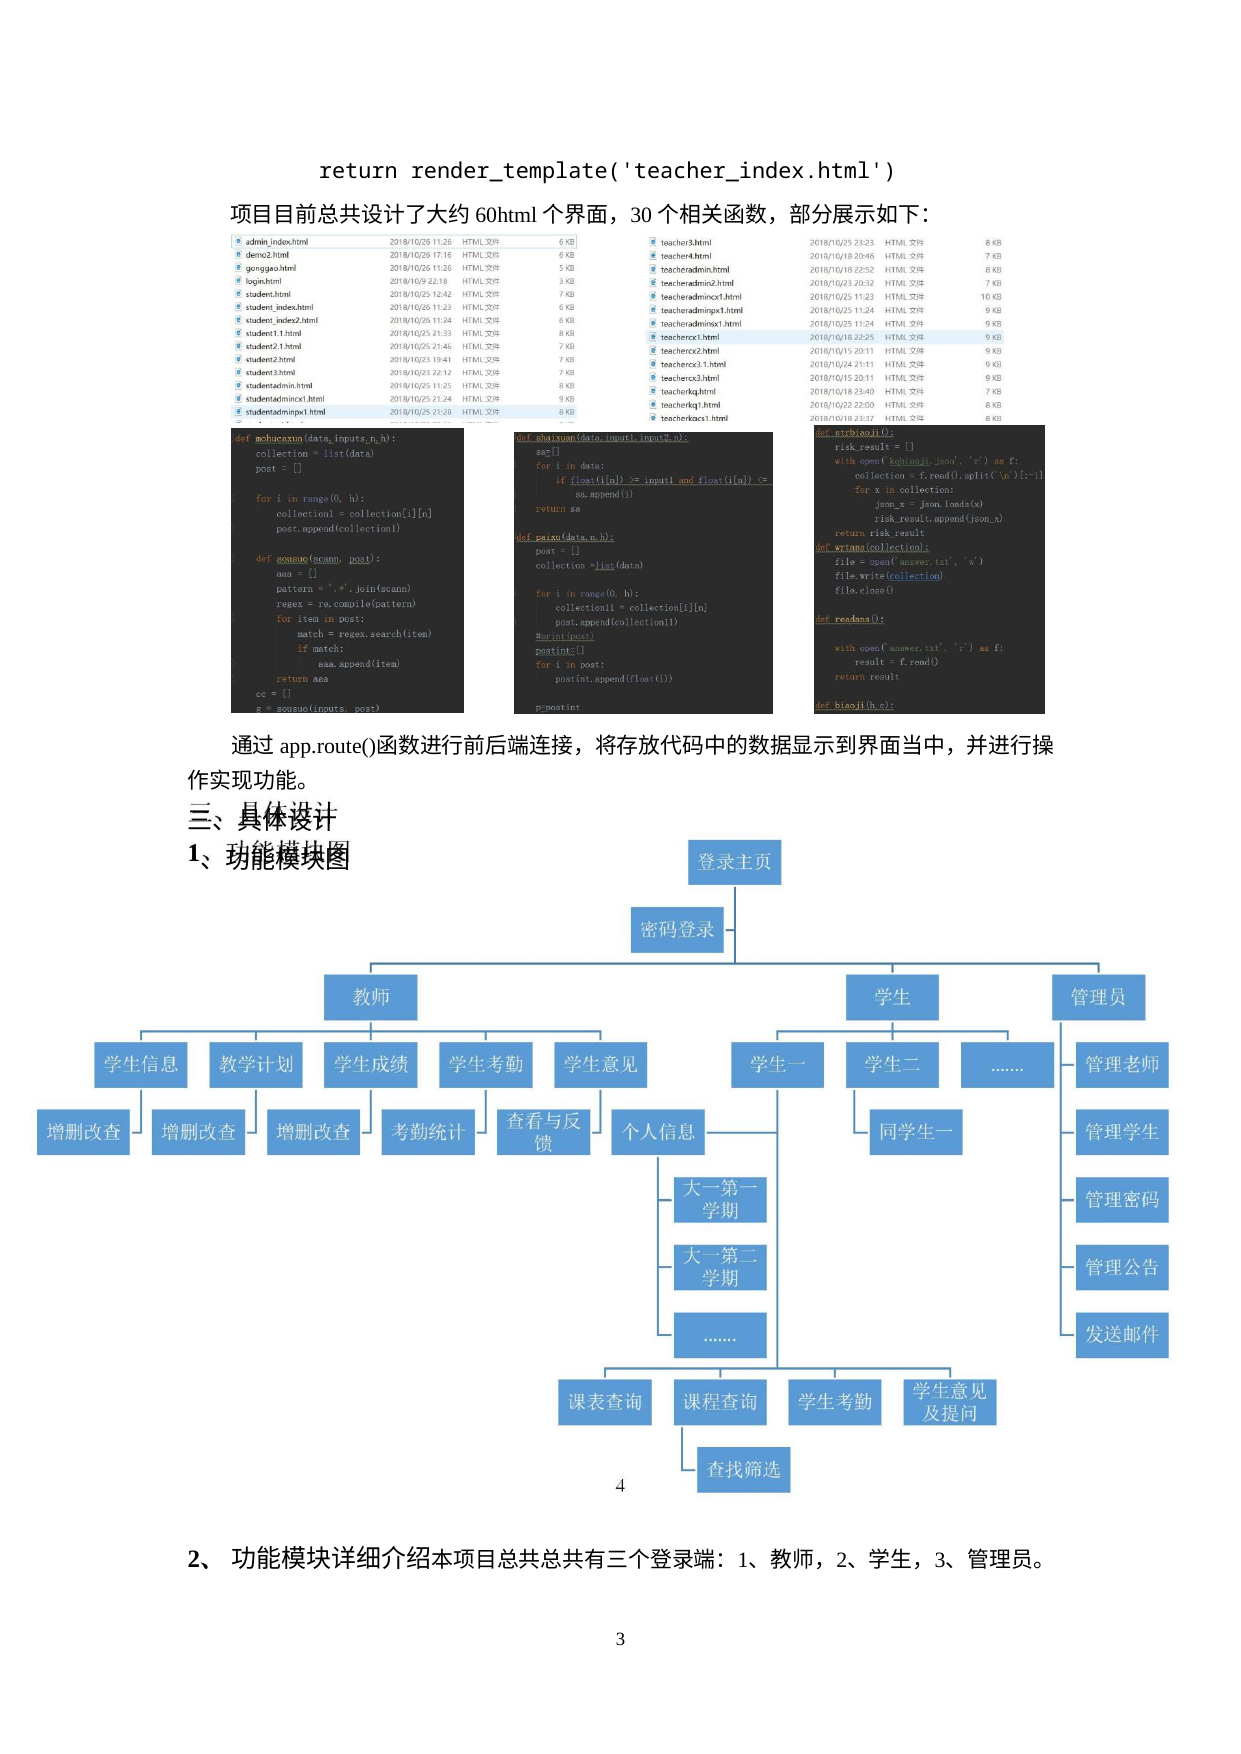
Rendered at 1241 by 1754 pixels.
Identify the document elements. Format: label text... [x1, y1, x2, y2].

text return render_template('teacher_index.html') [319, 155, 1063, 185]
picture [231, 428, 464, 713]
list 功能模块详细介绍本项目总共总共有三个登录端：1、教师，2、学生，3、管理员。 [187, 1539, 1049, 1575]
picture [643, 237, 1039, 421]
picture [514, 432, 773, 714]
text 通过 app.route()函数进行前后端连接，将存放代码中的数据显示到界面当中，并进行操 [187, 728, 1054, 760]
picture [814, 425, 1045, 714]
text 项目目前总共设计了大约 60html 个界面，30 个相关函数，部分展示如下： [230, 197, 1063, 228]
picture [31, 794, 1173, 1537]
picture [231, 232, 642, 423]
